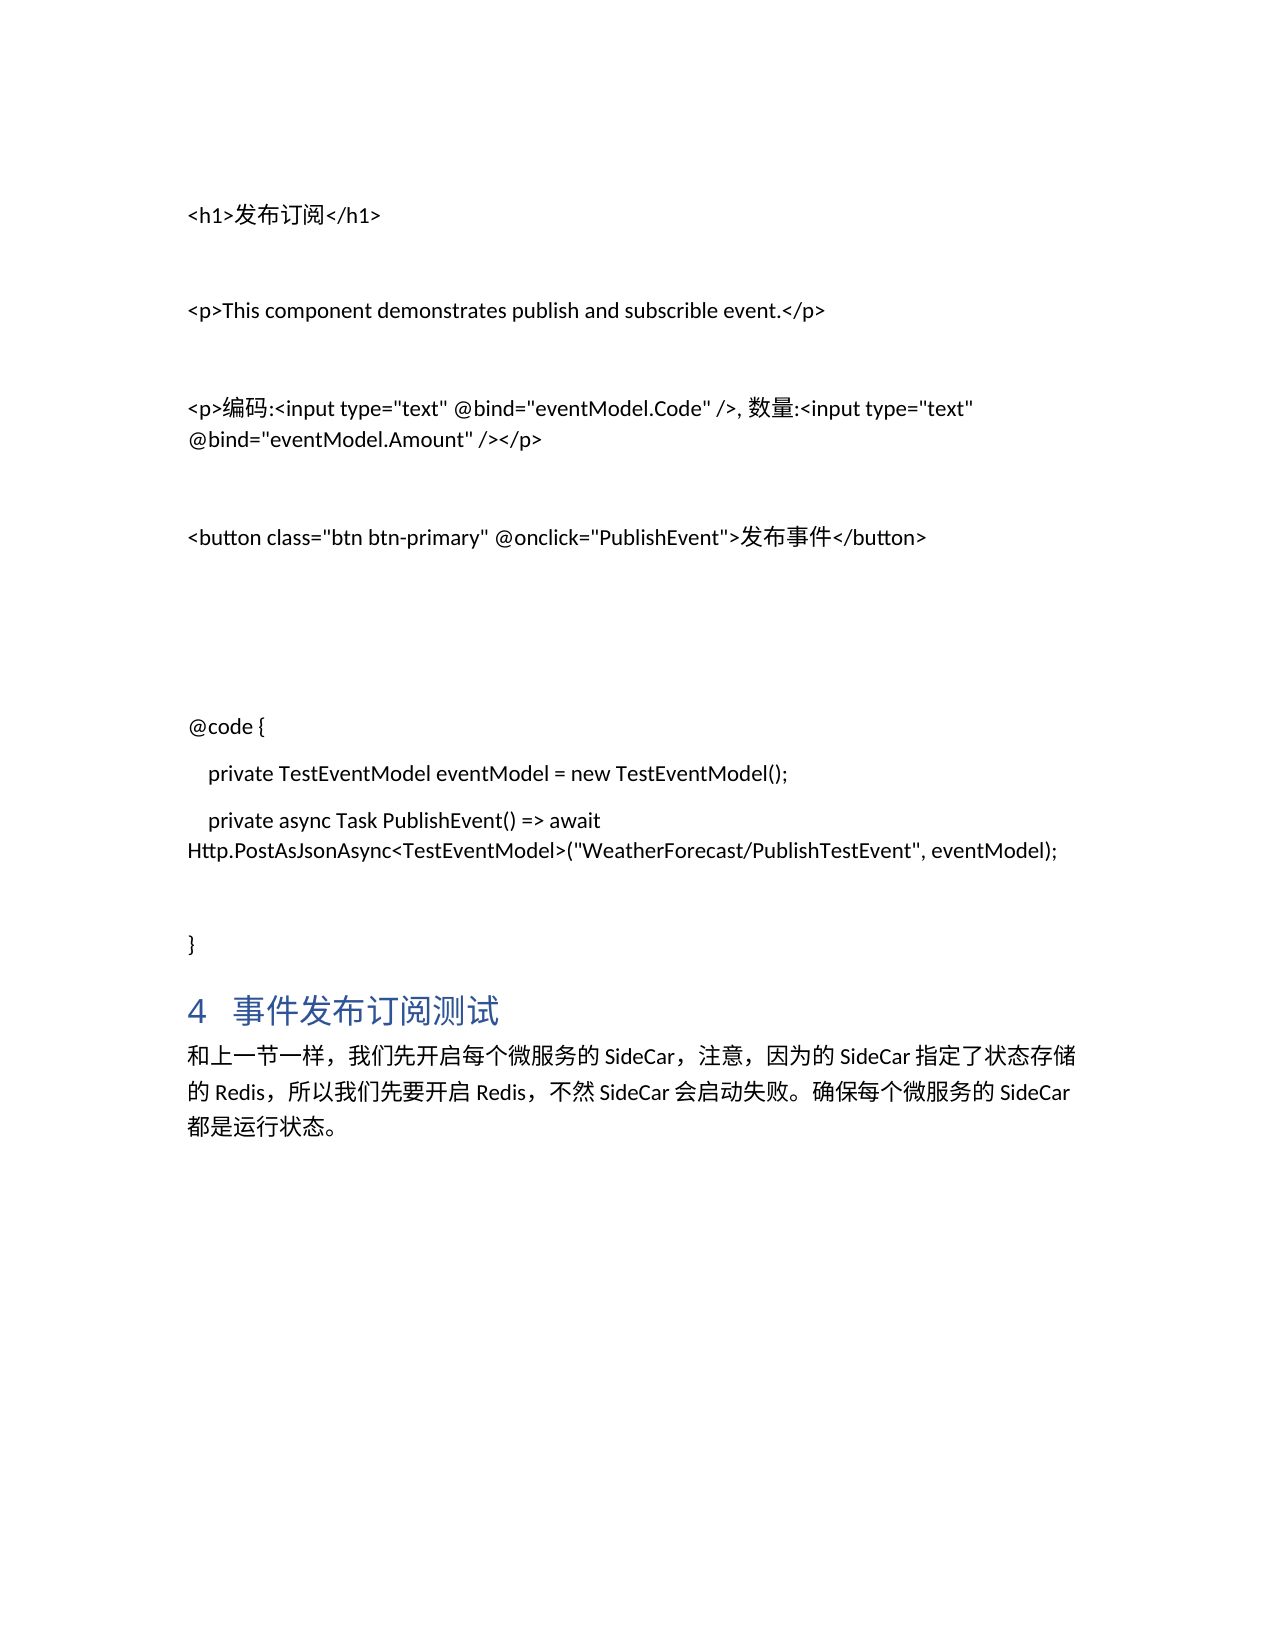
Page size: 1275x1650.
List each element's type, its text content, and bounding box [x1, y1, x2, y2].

text private async Task PublishEvent() => await Http.PostAsJsonAsync<TestEventModel>("WeatherForecast/PublishTestEvent", eventModel); [187, 806, 1087, 864]
text private TestEventModel eventModel = new TestEventModel(); [187, 759, 1087, 787]
text } [187, 930, 1087, 958]
text <h1>发布订阅</h1> [187, 197, 1087, 230]
text <button class="btn btn-primary" @onclick="PublishEvent">发布事件</button> [187, 519, 1087, 552]
text <p>This component demonstrates publish and subscrible event.</p> [187, 296, 1087, 324]
text 和上一节一样，我们先开启每个微服务的SideCar，注意，因为的SideCar 指定了状态存储的Redis，所以我们先要开启Redis，不然SideCar会启动失败。确保每个微服务的SideCar都是运行状态。 [187, 1037, 1087, 1142]
text <p>编码:<input type="text" @bind="eventModel.Code" />, 数量:<input type="text" @bind="eventModel.Amount" /></p> [187, 390, 1087, 453]
text @code { [187, 712, 1087, 740]
subtitle 事件发布订阅测试 [187, 985, 1087, 1034]
